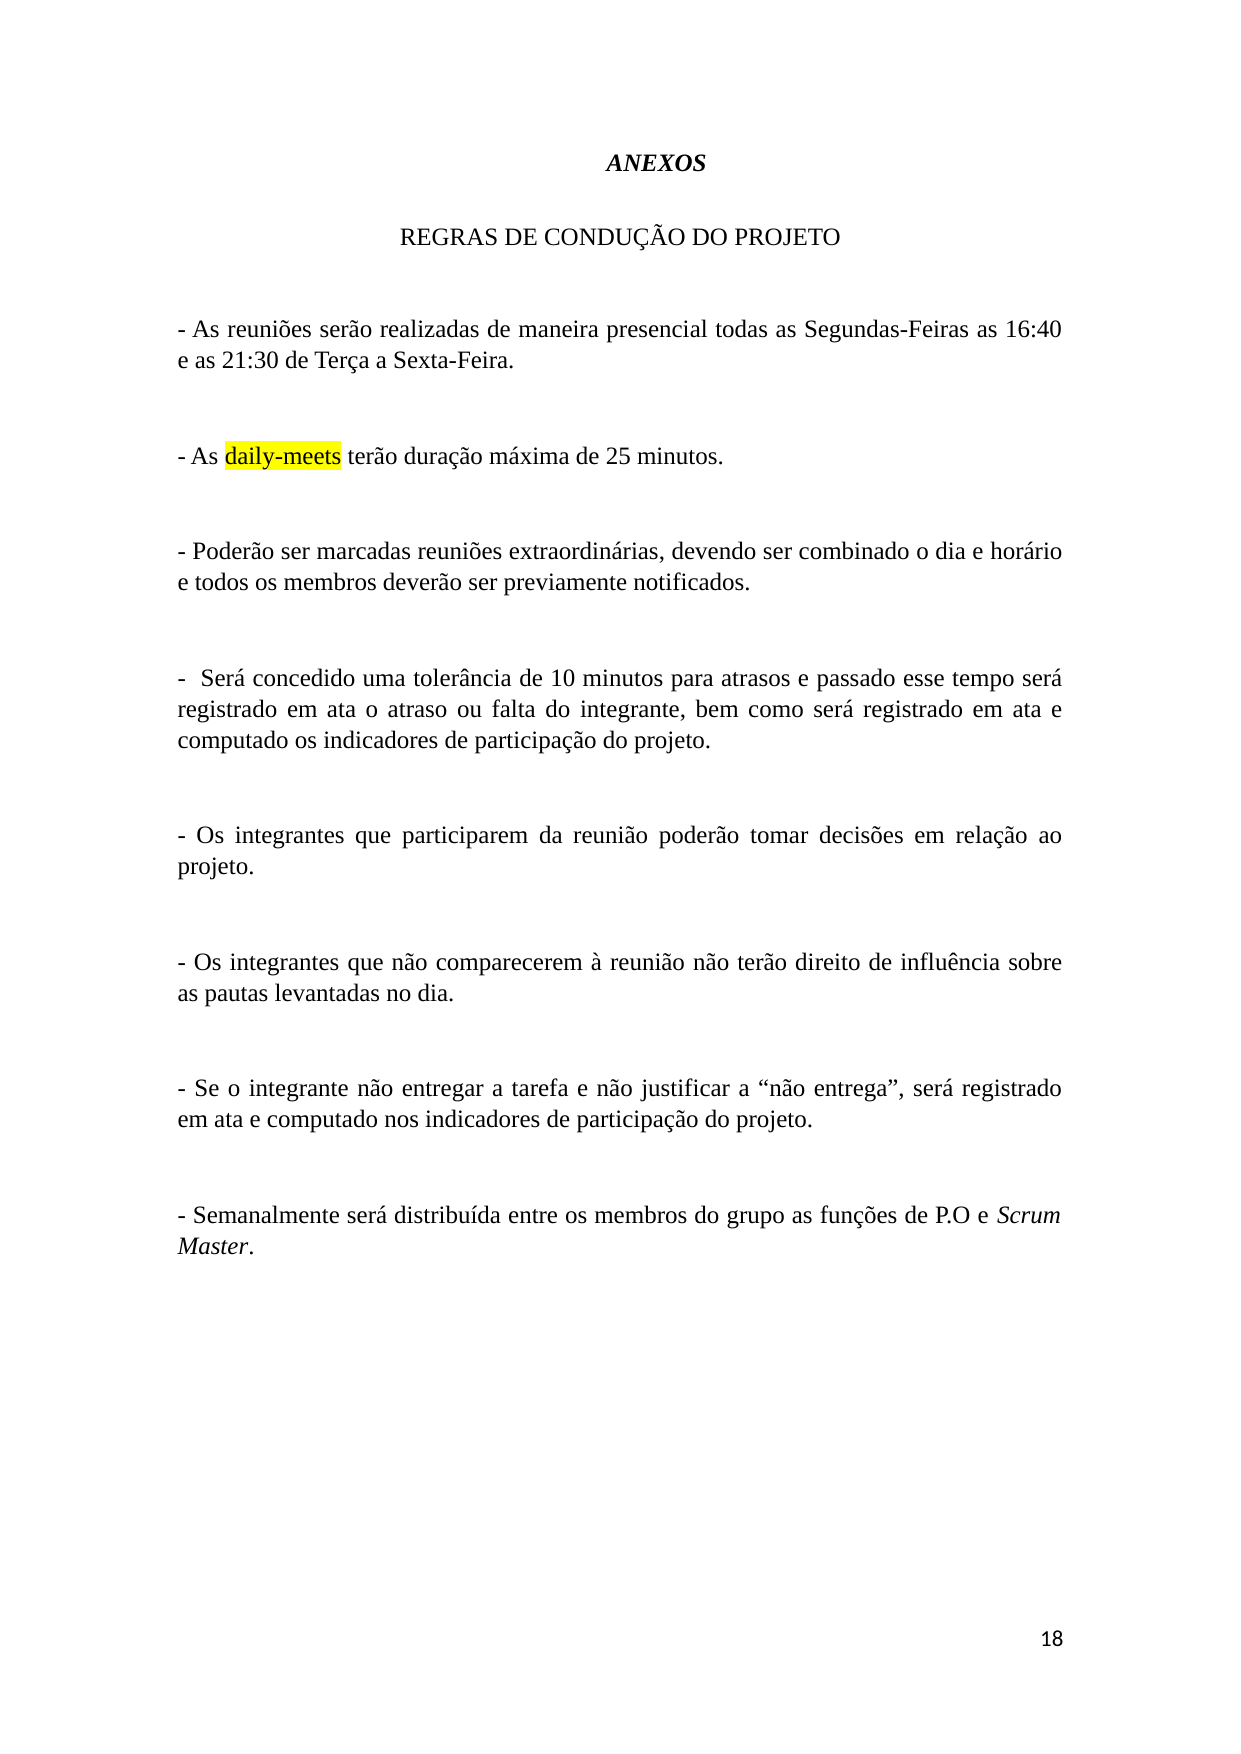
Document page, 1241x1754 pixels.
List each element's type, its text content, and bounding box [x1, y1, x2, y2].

text - Semanalmente será distribuída entre os membros do grupo as funções de P.O e Scrum Master. [177, 1200, 1063, 1259]
text - Será concedido uma tolerância de 10 minutos para atrasos e passado esse tempo será registrado em ata o atraso ou falta do integrante, bem como será registrado em ata e computado os indicadores de participação do projeto. [177, 663, 1063, 754]
text - As reuniões serão realizadas de maneira presencial todas as Segundas-Feiras as 16:40 e as 21:30 de Terça a Sexta-Feira. [177, 314, 1063, 374]
text - Se o integrante não entregar a tarefa e não justificar a “não entrega”, será registrado em ata e computado nos indicadores de participação do projeto. [177, 1073, 1063, 1133]
text - Poderão ser marcadas reuniões extraordinárias, devendo ser combinado o dia e horário e todos os membros deverão ser previamente notificados. [177, 536, 1063, 596]
text - As daily-meets terão duração máxima de 25 minutos. [341, 441, 1063, 470]
text - Os integrantes que participarem da reunião poderão tomar decisões em relação ao projeto. [177, 820, 1063, 880]
text - Os integrantes que não comparecerem à reunião não terão direito de influência sobre as pautas levantadas no dia. [177, 947, 1063, 1007]
text REGRAS DE CONDUÇÃO DO PROJETO [177, 222, 1063, 251]
list ANEXOS [252, 148, 1063, 176]
